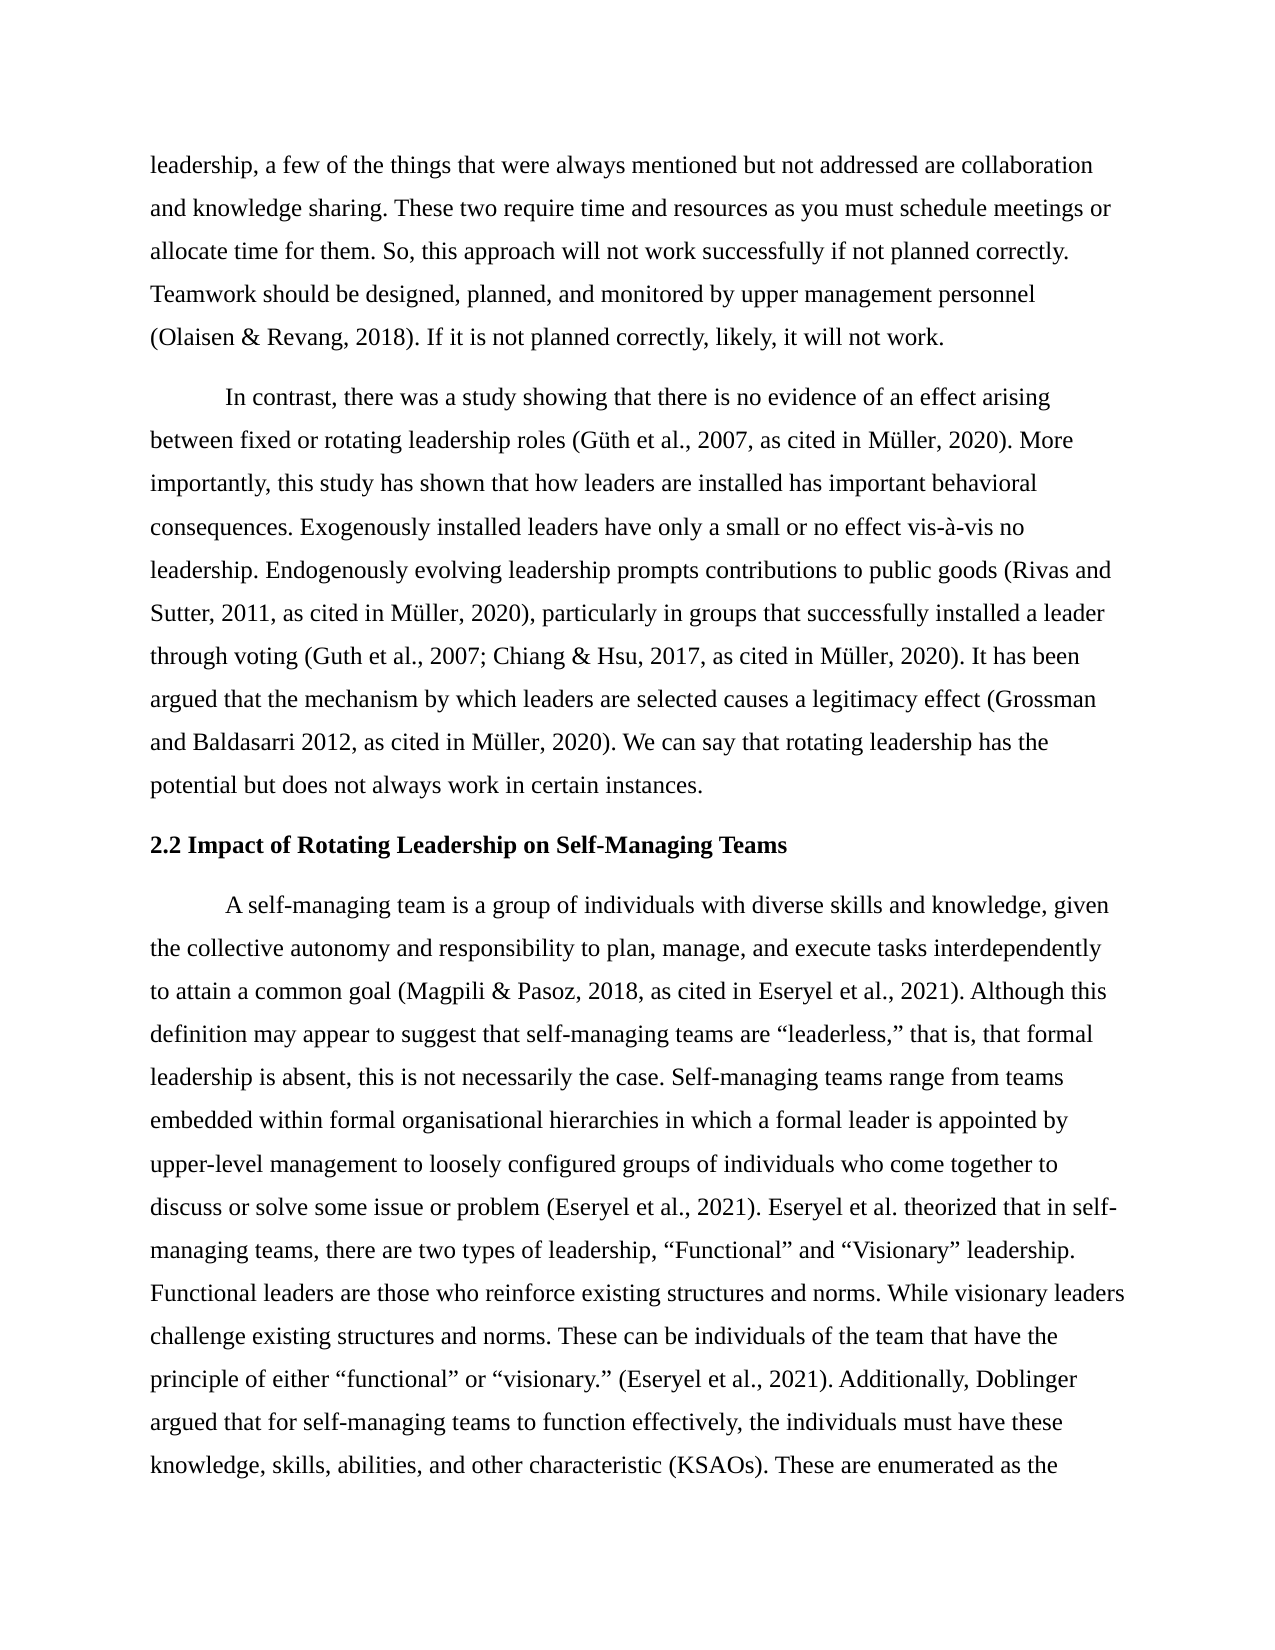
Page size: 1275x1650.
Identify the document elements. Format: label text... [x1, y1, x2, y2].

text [150, 150, 1125, 351]
text In contrast, there was a study showing that there is no evidence of an effect arising between fixed or rotating leadership roles (Güth et al., 2007, as cited in Müller, 2020). More importantly, this study has shown that how leaders are installed has important behavioral consequences. Exogenously installed leaders have only a small or no effect vis-à-vis no leadership. Endogenously evolving leadership prompts contributions to public goods (Rivas and Sutter, 2011, as cited in Müller, 2020), particularly in groups that successfully installed a leader through voting (Guth et al., 2007; Chiang & Hsu, 2017, as cited in Müller, 2020). It has been argued that the mechanism by which leaders are selected causes a legitimacy effect (Grossman and Baldasarri 2012, as cited in Müller, 2020). We can say that rotating leadership has the potential but does not always work in certain instances. [150, 382, 1125, 799]
text 2.2 Impact of Rotating Leadership on Self-Managing Teams [150, 830, 1125, 859]
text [150, 890, 1125, 1479]
